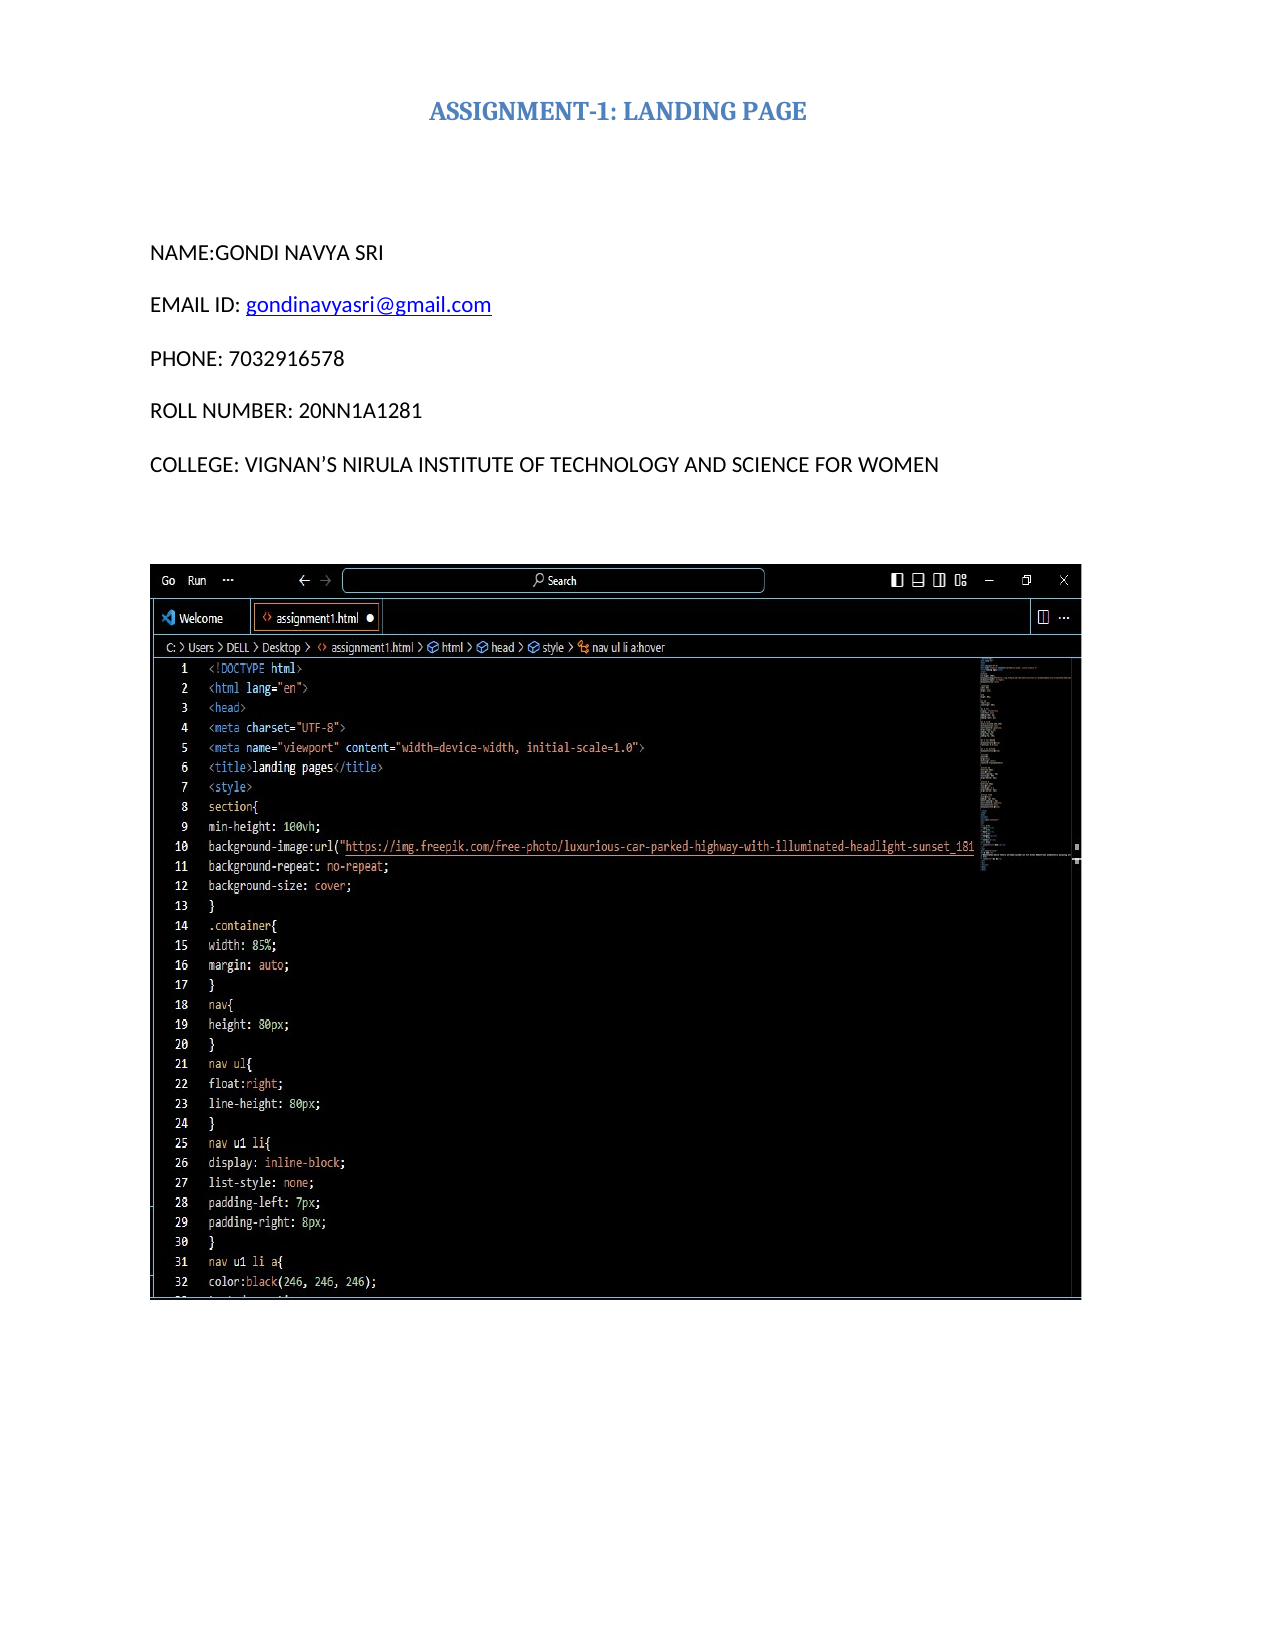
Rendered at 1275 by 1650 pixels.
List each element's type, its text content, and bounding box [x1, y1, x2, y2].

text NAME:GONDI NAVYA SRI [150, 238, 1125, 266]
text EMAIL ID: gondinavyasri@gmail.com [150, 291, 1125, 319]
text PHONE: 7032916578 [150, 344, 1125, 372]
text COLLEGE: VIGNAN’S NIRULA INSTITUTE OF TECHNOLOGY AND SCIENCE FOR WOMEN [150, 450, 1125, 478]
picture [150, 564, 1082, 1300]
subtitle ASSIGNMENT-1: LANDING PAGE [150, 96, 1125, 127]
text ROLL NUMBER: 20NN1A1281 [150, 397, 1125, 425]
